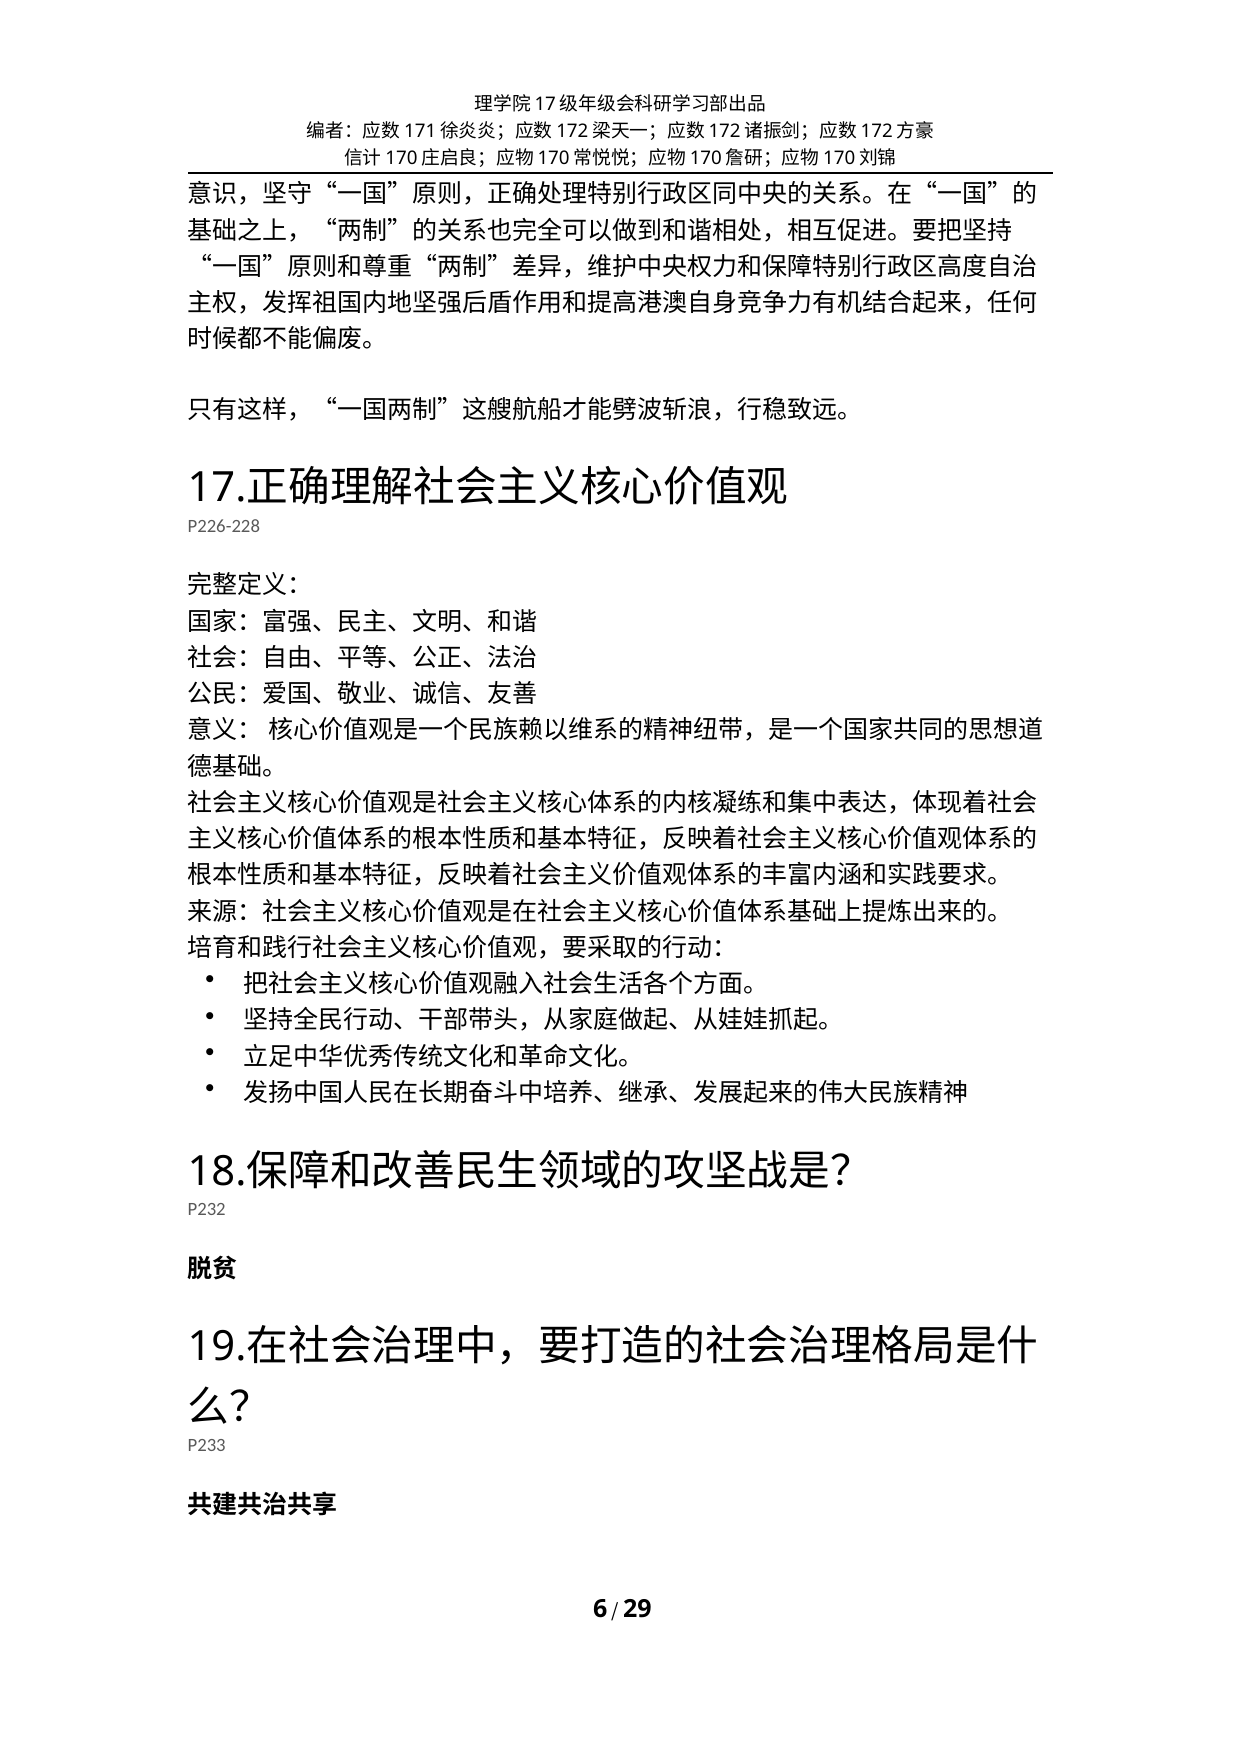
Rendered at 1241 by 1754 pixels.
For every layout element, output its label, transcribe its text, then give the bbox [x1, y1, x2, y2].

text P233 [187, 1433, 1053, 1456]
text 公民：爱国、敬业、诚信、友善 [187, 674, 1053, 710]
text 19.在社会治理中，要打造的社会治理格局是什么？ [187, 1312, 1053, 1433]
text P232 [187, 1197, 1053, 1220]
text 意义： 核心价值观是一个民族赖以维系的精神纽带，是一个国家共同的思想道德基础。 [187, 710, 1053, 782]
text 共建共治共享 [187, 1484, 1053, 1520]
list 把社会主义核心价值观融入社会生活各个方面。 [206, 964, 1053, 1000]
text 社会：自由、平等、公正、法治 [187, 637, 1053, 674]
text 只有这样，“一国两制”这艘航船才能劈波斩浪，行稳致远。 [187, 389, 1053, 425]
text 18.保障和改善民生领域的攻坚战是？ [187, 1137, 1053, 1197]
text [187, 174, 1053, 355]
list 发扬中国人民在长期奋斗中培养、继承、发展起来的伟大民族精神 [206, 1072, 1053, 1109]
text 社会主义核心价值观是社会主义核心体系的内核凝练和集中表达，体现着社会主义核心价值体系的根本性质和基本特征，反映着社会主义核心价值观体系的根本性质和基本特征，反映着社会主义价值观体系的丰富内涵和实践要求。 [187, 782, 1053, 891]
text 来源：社会主义核心价值观是在社会主义核心价值体系基础上提炼出来的。 [187, 891, 1053, 927]
text 脱贫 [187, 1248, 1053, 1284]
text P226-228 [187, 514, 1053, 537]
list 坚持全民行动、干部带头，从家庭做起、从娃娃抓起。 [206, 1000, 1053, 1036]
text 国家：富强、民主、文明、和谐 [187, 601, 1053, 637]
text 培育和践行社会主义核心价值观，要采取的行动： [187, 927, 1053, 964]
text 完整定义： [187, 565, 1053, 601]
text 17.正确理解社会主义核心价值观 [187, 453, 1053, 514]
list 立足中华优秀传统文化和革命文化。 [206, 1036, 1053, 1072]
